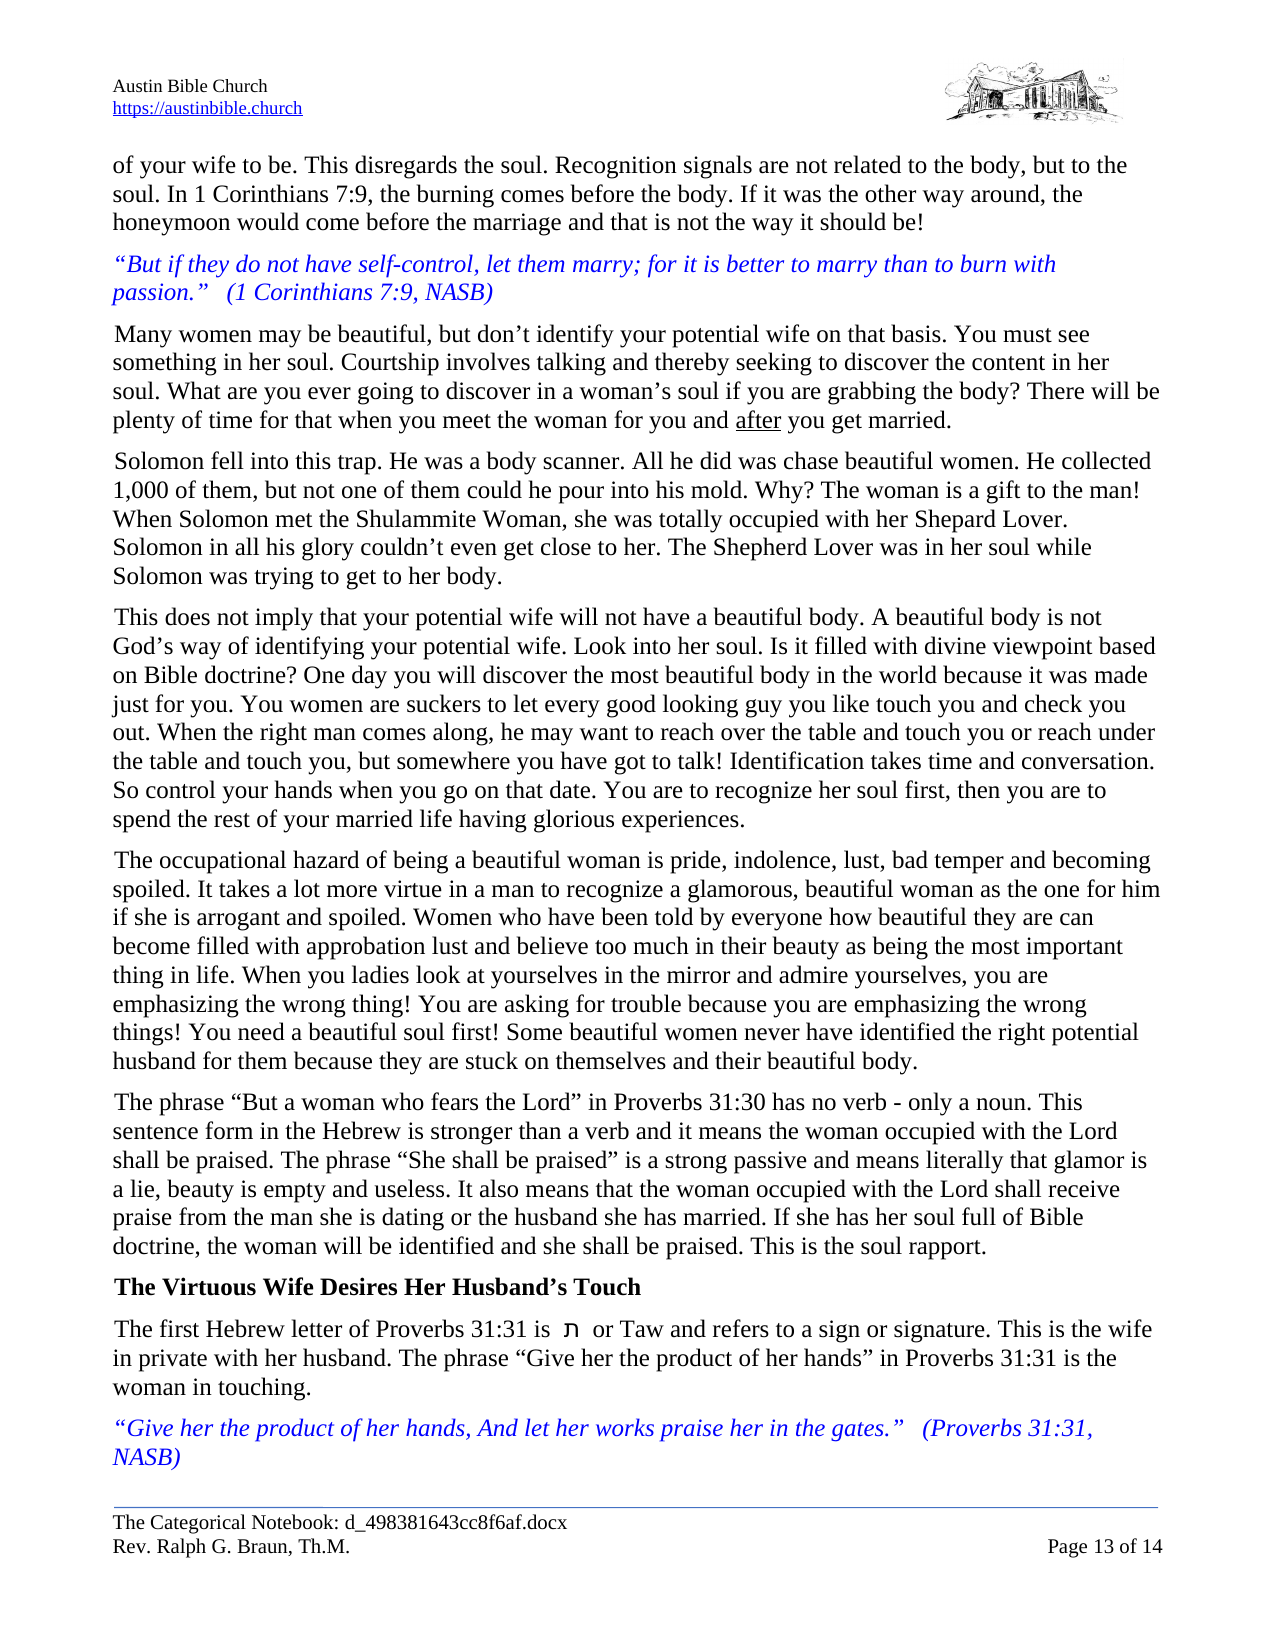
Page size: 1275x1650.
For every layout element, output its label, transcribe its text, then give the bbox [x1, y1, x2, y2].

text Many women may be beautiful, but don’t identify your potential wife on that basis. You must see something in her soul. Courtship involves talking and thereby seeking to discover the content in her soul. What are you ever going to discover in a woman’s soul if you are grabbing the body? There will be plenty of time for that when you meet the woman for you and after you get married. [112, 319, 1162, 434]
text The phrase “But a woman who fears the Lord” in Proverbs 31:30 has no verb - only a noun. This sentence form in the Hebrew is stronger than a verb and it means the woman occupied with the Lord shall be praised. The phrase “She shall be praised” is a strong passive and means literally that glamor is a lie, beauty is empty and useless. It also means that the woman occupied with the Lord shall receive praise from the man she is dating or the husband she has married. If she has her soul full of Bible doctrine, the woman will be identified and she shall be praised. This is the soul rapport. [112, 1087, 1162, 1260]
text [112, 150, 1162, 236]
text The first Hebrew letter of Proverbs 31:31 is ת or Taw and refers to a sign or signature. This is the wife in private with her husband. The phrase “Give her the product of her hands” in Proverbs 31:31 is the woman in touching. [112, 1314, 1162, 1401]
text The Virtuous Wife Desires Her Husband’s Touch [112, 1272, 1162, 1301]
text The occupational hazard of being a beautiful woman is pride, indolence, lust, bad temper and becoming spoiled. It takes a lot more virtue in a man to recognize a glamorous, beautiful woman as the one for him if she is arrogant and spoiled. Women who have been told by everyone how beautiful they are can become filled with approbation lust and believe too much in their beauty as being the most important thing in life. When you ladies look at yourselves in the mirror and admire yourselves, you are emphasizing the wrong thing! You are asking for trouble because you are emphasizing the wrong things! You need a beautiful soul first! Some beautiful women never have identified the right potential husband for them because they are stuck on themselves and their beautiful body. [112, 845, 1162, 1075]
picture [944, 58, 1124, 125]
text Solomon fell into this trap. He was a body scanner. All he did was chase beautiful women. He collected 1,000 of them, but not one of them could he pour into his mold. Why? The woman is a gift to the man! When Solomon met the Shulammite Woman, she was totally occupied with her Shepard Lover. Solomon in all his glory couldn’t even get close to her. The Shepherd Lover was in her soul while Solomon was trying to get to her body. [112, 446, 1162, 590]
text “But if they do not have self-control, let them marry; for it is better to marry than to burn with passion.” (1 Corinthians 7:9, NASB) [112, 249, 1162, 306]
text “Give her the product of her hands, And let her works praise her in the gates.” (Proverbs 31:31, NASB) [112, 1413, 1162, 1471]
text This does not imply that your potential wife will not have a beautiful body. A beautiful body is not God’s way of identifying your potential wife. Look into her soul. Is it filled with divine viewpoint based on Bible doctrine? One day you will discover the most beautiful body in the world because it was made just for you. You women are suckers to let every good looking guy you like touch you and check you out. When the right man comes along, he may want to reach over the table and touch you or reach under the table and touch you, but somewhere you have got to talk! Identification takes time and conversation. So control your hands when you go on that date. You are to recognize her soul first, then you are to spend the rest of your married life having glorious experiences. [112, 602, 1162, 832]
